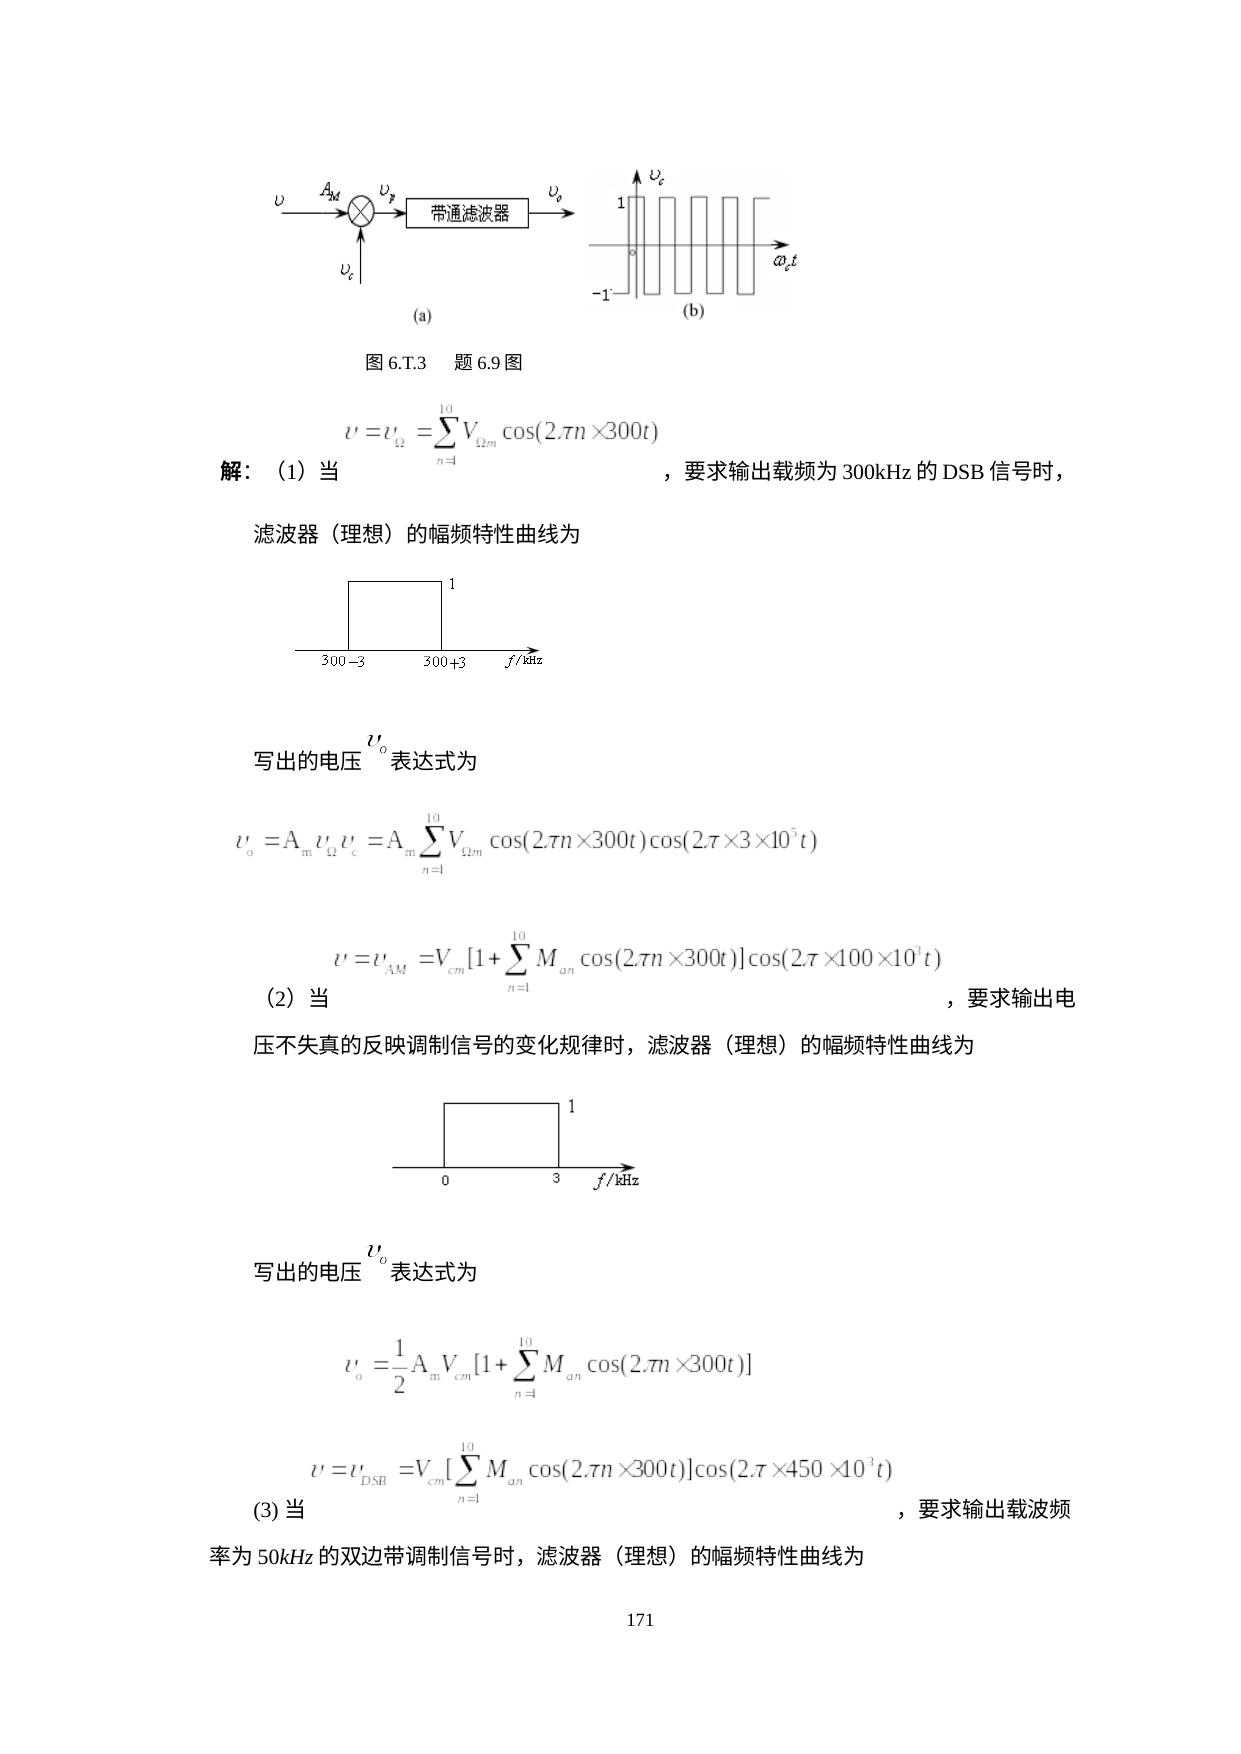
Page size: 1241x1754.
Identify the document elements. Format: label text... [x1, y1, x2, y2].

text 图6.T.3 题6.9图 [187, 345, 1093, 377]
text （2）当，要求输出电压不失真的反映调制信号的变化规律时，滤波器（理想）的幅频特性曲线为 [253, 926, 1093, 1060]
text 写出的电压表达式为 [209, 721, 1093, 786]
picture [275, 162, 807, 325]
text 滤波器（理想）的幅频特性曲线为 [209, 517, 1093, 549]
picture [291, 570, 549, 678]
text 写出的电压表达式为 [209, 1232, 1093, 1297]
text (3) 当，要求输出载波频率为50kHz的双边带调制信号时，滤波器（理想）的幅频特性曲线为 [209, 1436, 1093, 1571]
text 解：（1）当，要求输出载频为300kHz的DSB信号时， [220, 398, 1093, 496]
picture [384, 1092, 652, 1201]
